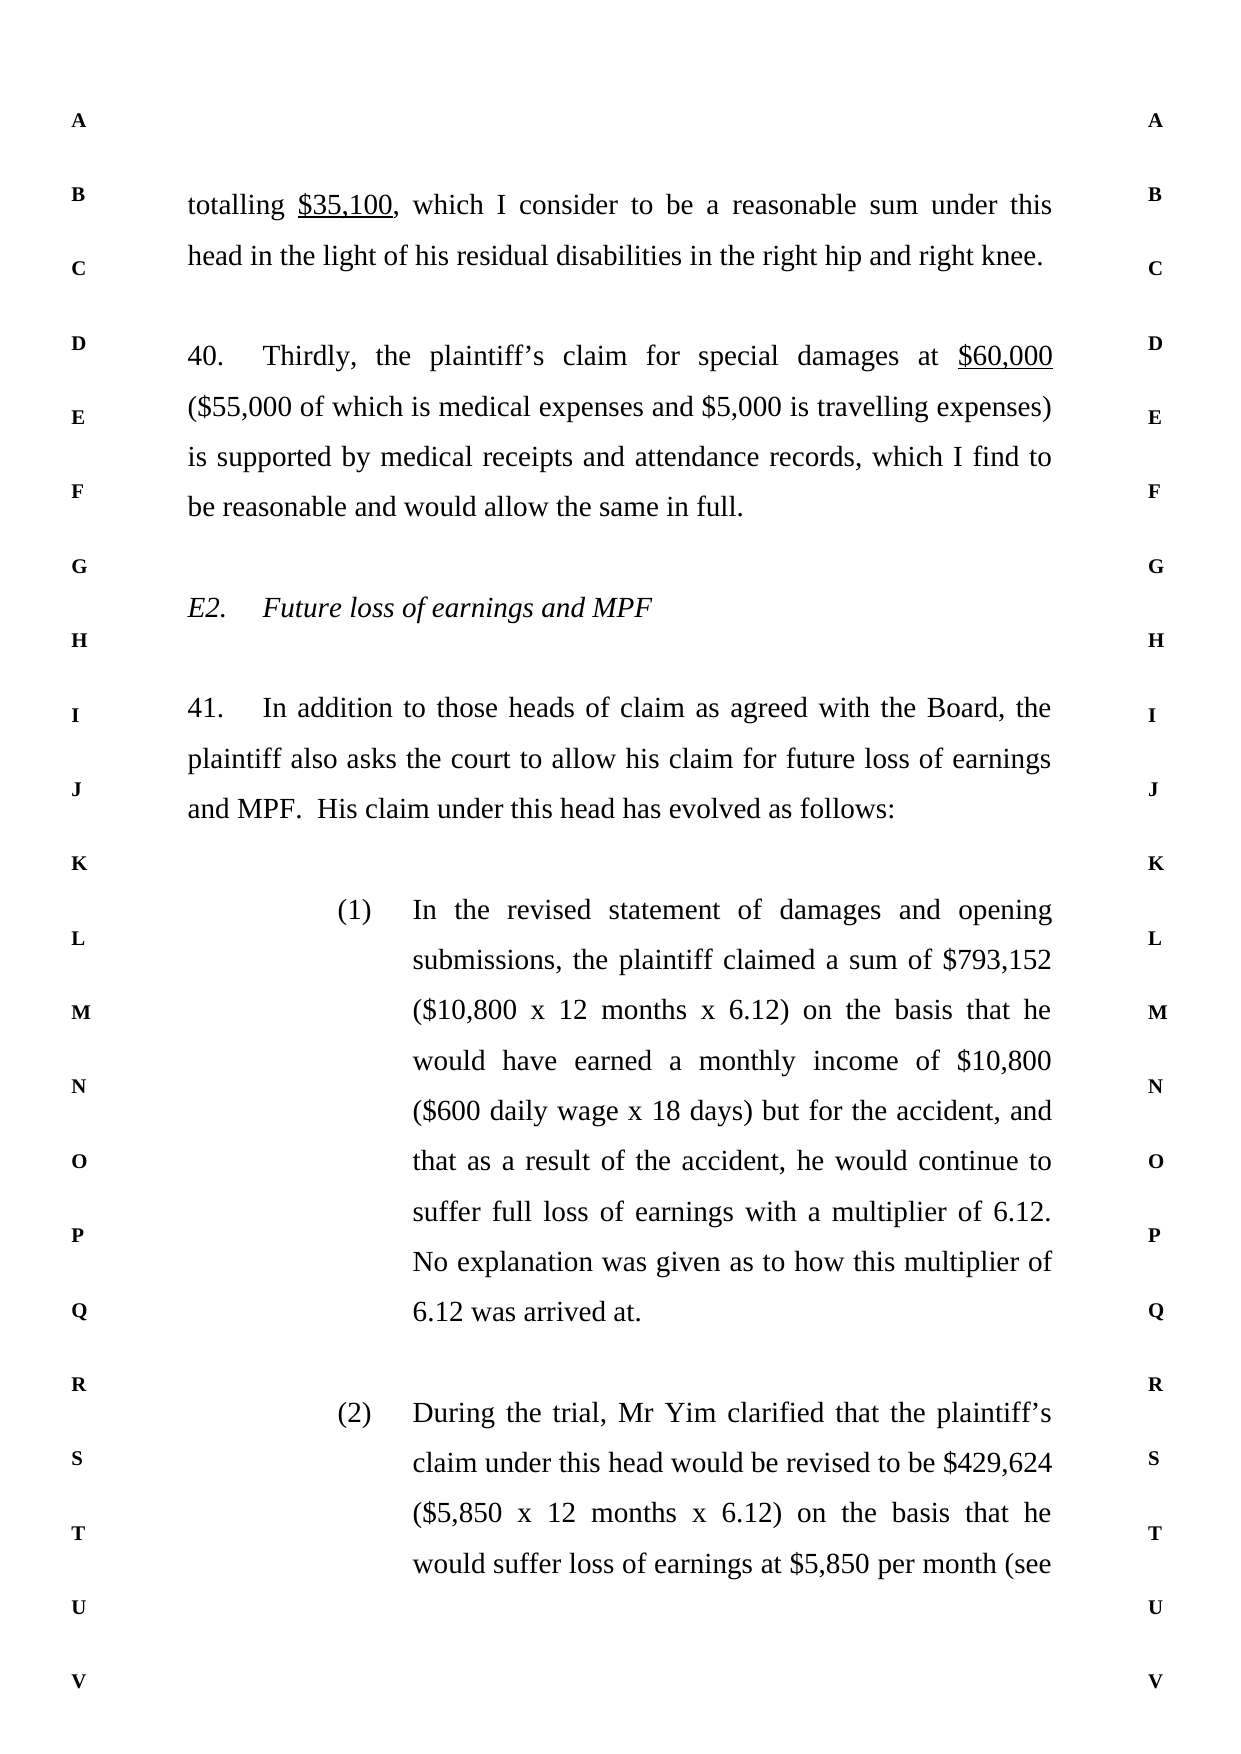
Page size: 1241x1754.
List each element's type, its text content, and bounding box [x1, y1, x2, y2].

list In addition to those heads of claim as agreed with the Board, the plaintiff also asks the court to allow his claim for future loss of earnings and MPF. His claim under this head has evolved as follows: [187, 691, 1053, 825]
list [337, 1395, 1053, 1579]
list In the revised statement of damages and opening submissions, the plaintiff claimed a sum of $793,152 ($10,800 x 12 months x 6.12) on the basis that he would have earned a monthly income of $10,800 ($600 daily wage x 18 days) but for the accident, and that as a result of the accident, he would continue to suffer full loss of earnings with a multiplier of 6.12. No explanation was given as to how this multiplier of 6.12 was arrived at. [337, 892, 1053, 1328]
list E2. Future loss of earnings and MPF [187, 590, 1053, 623]
list Thirdly, the plaintiff’s claim for special damages at $60,000 ($55,000 of which is medical expenses and $5,000 is travelling expenses) is supported by medical receipts and attendance records, which I find to be reasonable and would allow the same in full. [187, 338, 1053, 523]
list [187, 187, 1053, 271]
